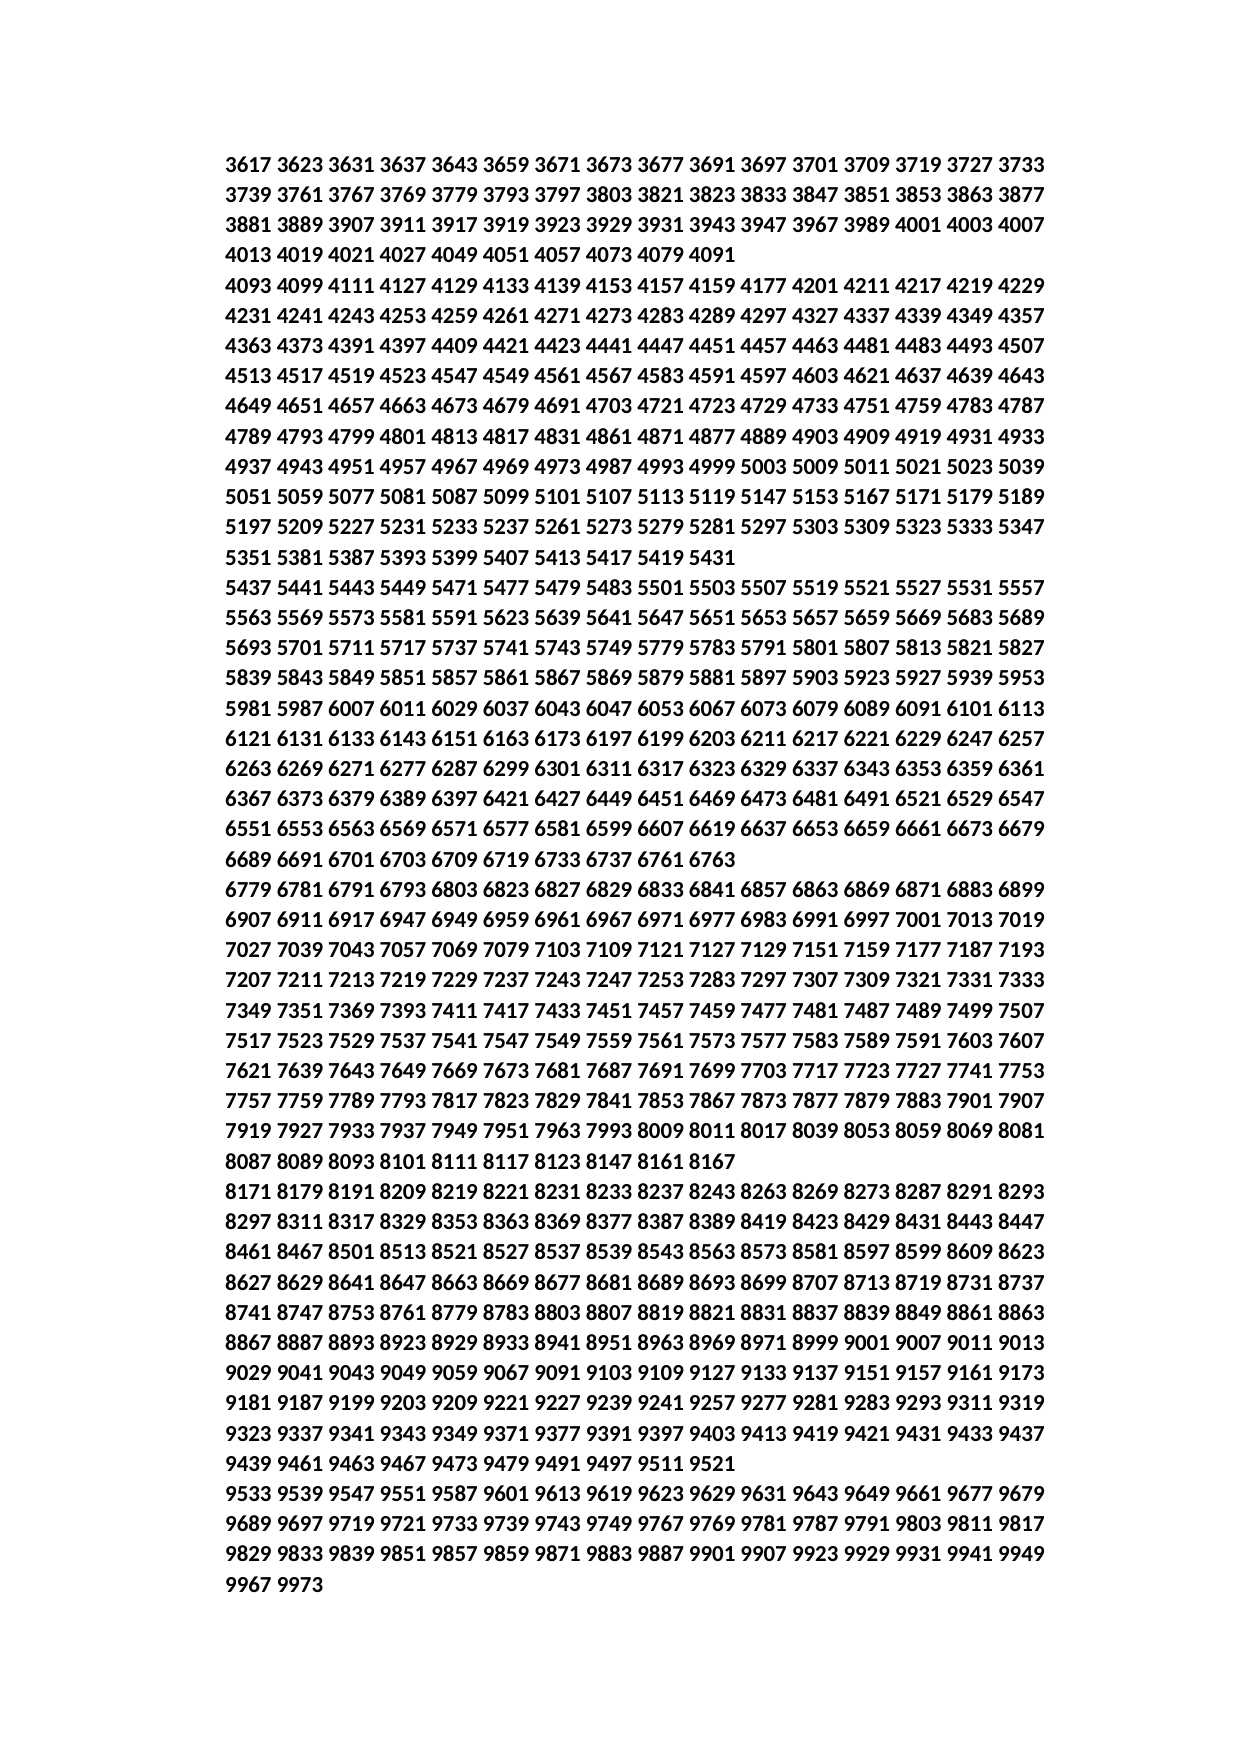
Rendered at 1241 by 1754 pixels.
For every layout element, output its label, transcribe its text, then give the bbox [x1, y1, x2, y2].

list 9533 9539 9547 9551 9587 9601 9613 9619 9623 9629 9631 9643 9649 9661 9677 9679 9689 9697 9719 9721 9733 9739 9743 9749 9767 9769 9781 9787 9791 9803 9811 9817 9829 9833 9839 9851 9857 9859 9871 9883 9887 9901 9907 9923 9929 9931 9941 9949 9967 9973 [225, 1479, 1090, 1598]
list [225, 150, 1090, 269]
list 4093 4099 4111 4127 4129 4133 4139 4153 4157 4159 4177 4201 4211 4217 4219 4229 4231 4241 4243 4253 4259 4261 4271 4273 4283 4289 4297 4327 4337 4339 4349 4357 4363 4373 4391 4397 4409 4421 4423 4441 4447 4451 4457 4463 4481 4483 4493 4507 4513 4517 4519 4523 4547 4549 4561 4567 4583 4591 4597 4603 4621 4637 4639 4643 4649 4651 4657 4663 4673 4679 4691 4703 4721 4723 4729 4733 4751 4759 4783 4787 4789 4793 4799 4801 4813 4817 4831 4861 4871 4877 4889 4903 4909 4919 4931 4933 4937 4943 4951 4957 4967 4969 4973 4987 4993 4999 5003 5009 5011 5021 5023 5039 5051 5059 5077 5081 5087 5099 5101 5107 5113 5119 5147 5153 5167 5171 5179 5189 5197 5209 5227 5231 5233 5237 5261 5273 5279 5281 5297 5303 5309 5323 5333 5347 5351 5381 5387 5393 5399 5407 5413 5417 5419 5431 [225, 271, 1090, 571]
list 6779 6781 6791 6793 6803 6823 6827 6829 6833 6841 6857 6863 6869 6871 6883 6899 6907 6911 6917 6947 6949 6959 6961 6967 6971 6977 6983 6991 6997 7001 7013 7019 7027 7039 7043 7057 7069 7079 7103 7109 7121 7127 7129 7151 7159 7177 7187 7193 7207 7211 7213 7219 7229 7237 7243 7247 7253 7283 7297 7307 7309 7321 7331 7333 7349 7351 7369 7393 7411 7417 7433 7451 7457 7459 7477 7481 7487 7489 7499 7507 7517 7523 7529 7537 7541 7547 7549 7559 7561 7573 7577 7583 7589 7591 7603 7607 7621 7639 7643 7649 7669 7673 7681 7687 7691 7699 7703 7717 7723 7727 7741 7753 7757 7759 7789 7793 7817 7823 7829 7841 7853 7867 7873 7877 7879 7883 7901 7907 7919 7927 7933 7937 7949 7951 7963 7993 8009 8011 8017 8039 8053 8059 8069 8081 8087 8089 8093 8101 8111 8117 8123 8147 8161 8167 [225, 875, 1090, 1175]
list 5437 5441 5443 5449 5471 5477 5479 5483 5501 5503 5507 5519 5521 5527 5531 5557 5563 5569 5573 5581 5591 5623 5639 5641 5647 5651 5653 5657 5659 5669 5683 5689 5693 5701 5711 5717 5737 5741 5743 5749 5779 5783 5791 5801 5807 5813 5821 5827 5839 5843 5849 5851 5857 5861 5867 5869 5879 5881 5897 5903 5923 5927 5939 5953 5981 5987 6007 6011 6029 6037 6043 6047 6053 6067 6073 6079 6089 6091 6101 6113 6121 6131 6133 6143 6151 6163 6173 6197 6199 6203 6211 6217 6221 6229 6247 6257 6263 6269 6271 6277 6287 6299 6301 6311 6317 6323 6329 6337 6343 6353 6359 6361 6367 6373 6379 6389 6397 6421 6427 6449 6451 6469 6473 6481 6491 6521 6529 6547 6551 6553 6563 6569 6571 6577 6581 6599 6607 6619 6637 6653 6659 6661 6673 6679 6689 6691 6701 6703 6709 6719 6733 6737 6761 6763 [225, 573, 1090, 873]
list 8171 8179 8191 8209 8219 8221 8231 8233 8237 8243 8263 8269 8273 8287 8291 8293 8297 8311 8317 8329 8353 8363 8369 8377 8387 8389 8419 8423 8429 8431 8443 8447 8461 8467 8501 8513 8521 8527 8537 8539 8543 8563 8573 8581 8597 8599 8609 8623 8627 8629 8641 8647 8663 8669 8677 8681 8689 8693 8699 8707 8713 8719 8731 8737 8741 8747 8753 8761 8779 8783 8803 8807 8819 8821 8831 8837 8839 8849 8861 8863 8867 8887 8893 8923 8929 8933 8941 8951 8963 8969 8971 8999 9001 9007 9011 9013 9029 9041 9043 9049 9059 9067 9091 9103 9109 9127 9133 9137 9151 9157 9161 9173 9181 9187 9199 9203 9209 9221 9227 9239 9241 9257 9277 9281 9283 9293 9311 9319 9323 9337 9341 9343 9349 9371 9377 9391 9397 9403 9413 9419 9421 9431 9433 9437 9439 9461 9463 9467 9473 9479 9491 9497 9511 9521 [225, 1177, 1090, 1477]
